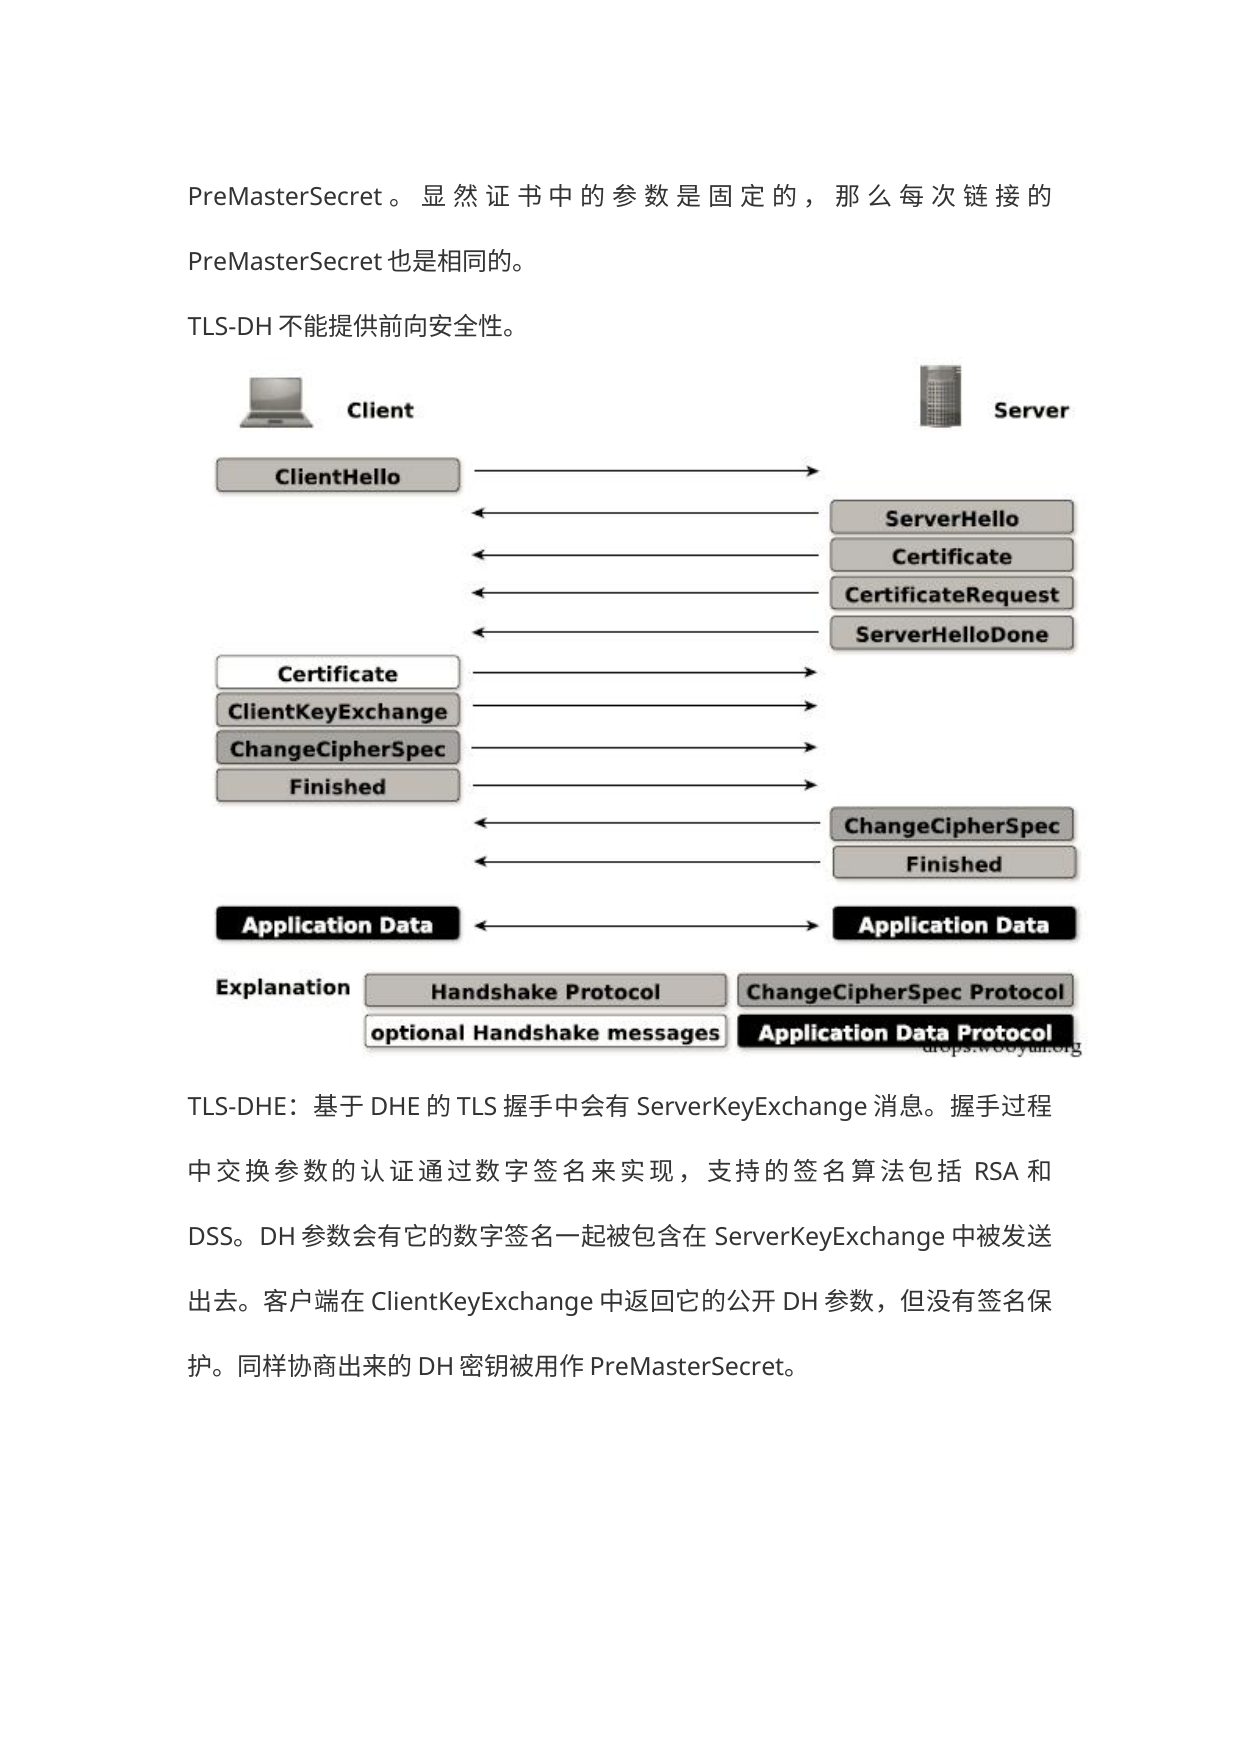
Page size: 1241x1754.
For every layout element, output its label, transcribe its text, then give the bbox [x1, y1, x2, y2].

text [187, 162, 1053, 292]
text TLS-DH不能提供前向安全性。 [187, 292, 1053, 357]
picture [187, 357, 1088, 1065]
text TLS-DHE：基于DHE的TLS握手中会有ServerKeyExchange消息。握手过程中交换参数的认证通过数字签名来实现，支持的签名算法包括RSA和DSS。DH参数会有它的数字签名一起被包含在ServerKeyExchange中被发送出去。客户端在ClientKeyExchange中返回它的公开DH参数，但没有签名保护。同样协商出来的DH密钥被用作PreMasterSecret。 [187, 1072, 1053, 1397]
